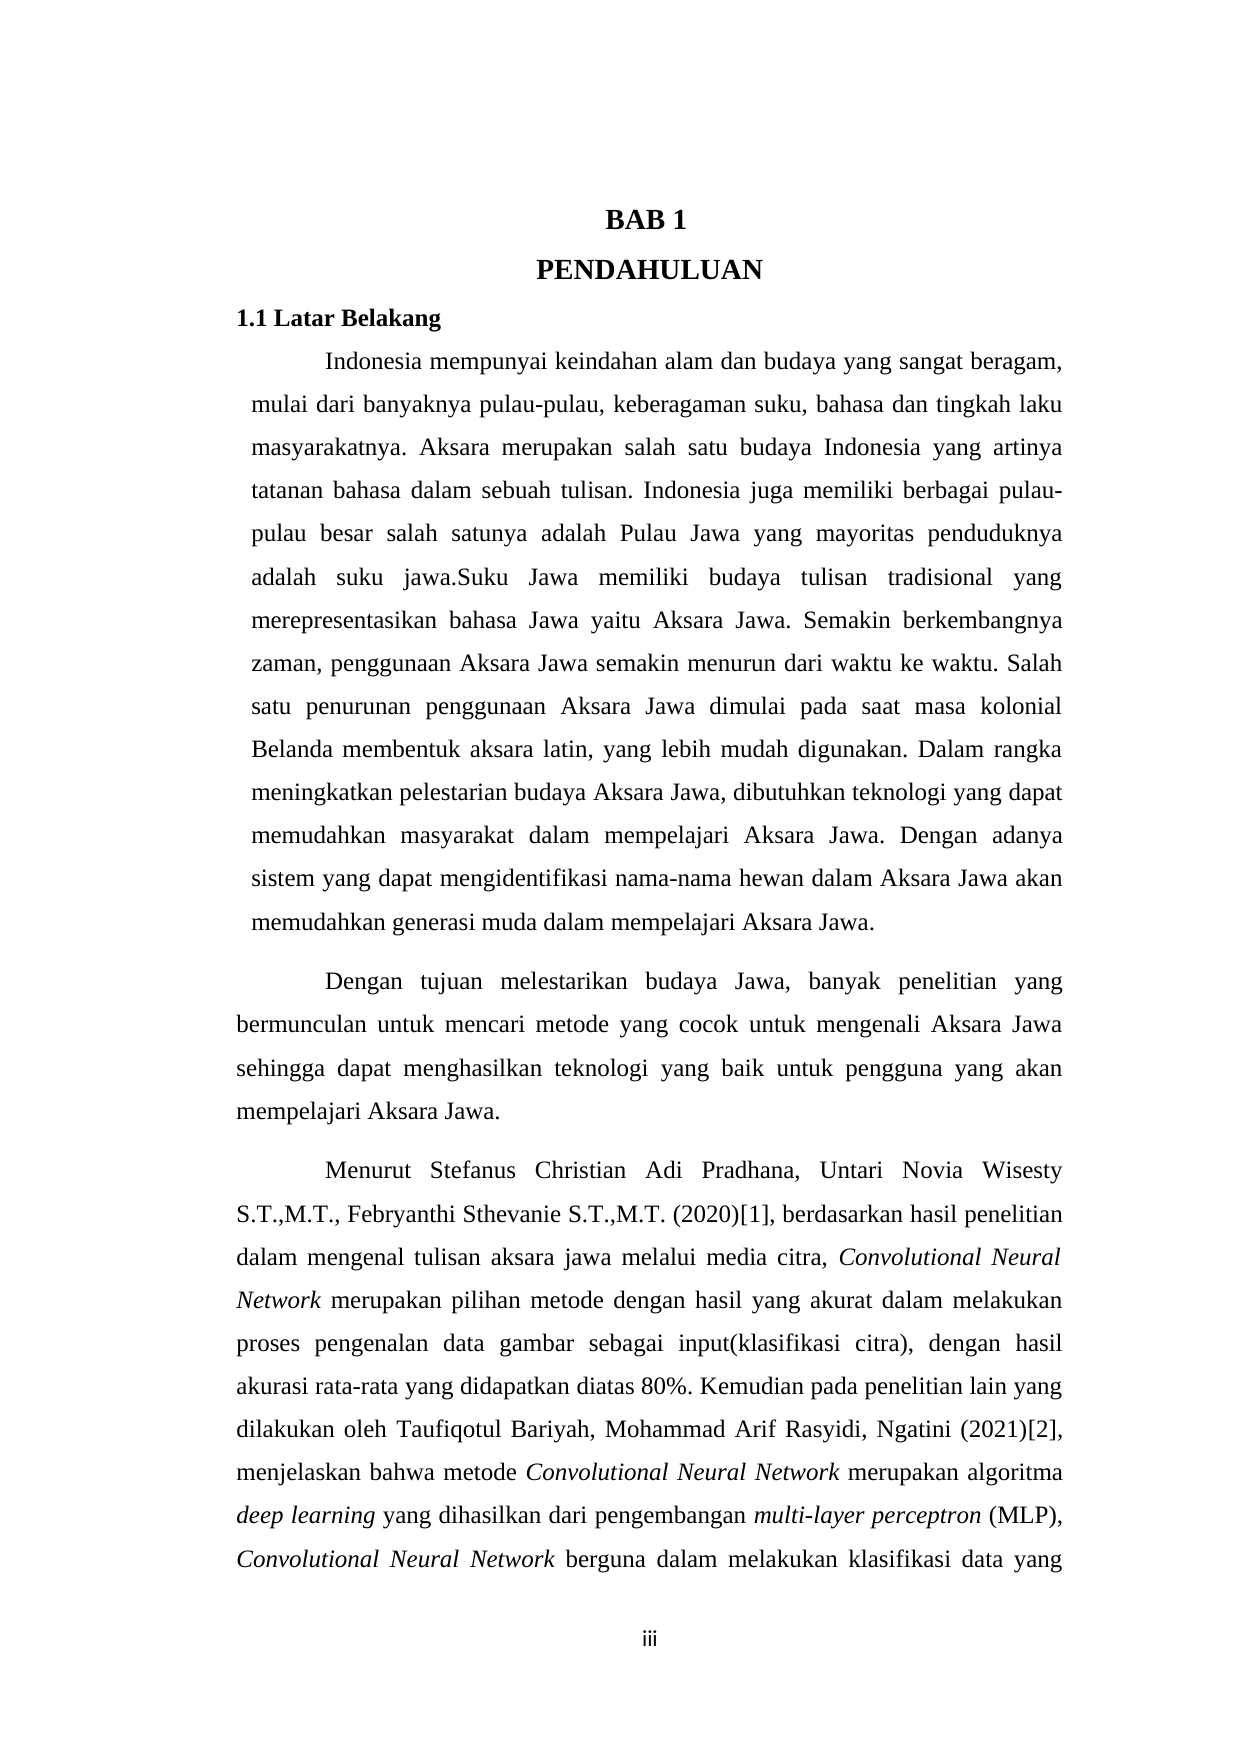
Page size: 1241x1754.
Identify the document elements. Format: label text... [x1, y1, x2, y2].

text Dengan tujuan melestarikan budaya Jawa, banyak penelitian yang bermunculan untuk mencari metode yang cocok untuk mengenali Aksara Jawa sehingga dapat menghasilkan teknologi yang baik untuk pengguna yang akan mempelajari Aksara Jawa. [236, 966, 1063, 1124]
subtitle BAB 1 PENDAHULUAN [236, 202, 1063, 286]
text Indonesia mempunyai keindahan alam dan budaya yang sangat beragam, mulai dari banyaknya pulau-pulau, keberagaman suku, bahasa dan tingkah laku masyarakatnya. Aksara merupakan salah satu budaya Indonesia yang artinya tatanan bahasa dalam sebuah tulisan. Indonesia juga memiliki berbagai pulau-pulau besar salah satunya adalah Pulau Jawa yang mayoritas penduduknya adalah suku jawa.Suku Jawa memiliki budaya tulisan tradisional yang merepresentasikan bahasa Jawa yaitu Aksara Jawa. Semakin berkembangnya zaman, penggunaan Aksara Jawa semakin menurun dari waktu ke waktu. Salah satu penurunan penggunaan Aksara Jawa dimulai pada saat masa kolonial Belanda membentuk aksara latin, yang lebih mudah digunakan. Dalam rangka meningkatkan pelestarian budaya Aksara Jawa, dibutuhkan teknologi yang dapat memudahkan masyarakat dalam mempelajari Aksara Jawa. Dengan adanya sistem yang dapat mengidentifikasi nama-nama hewan dalam Aksara Jawa akan memudahkan generasi muda dalam mempelajari Aksara Jawa. [251, 346, 1063, 935]
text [236, 1156, 1063, 1572]
subtitle Latar Belakang [236, 303, 1063, 332]
